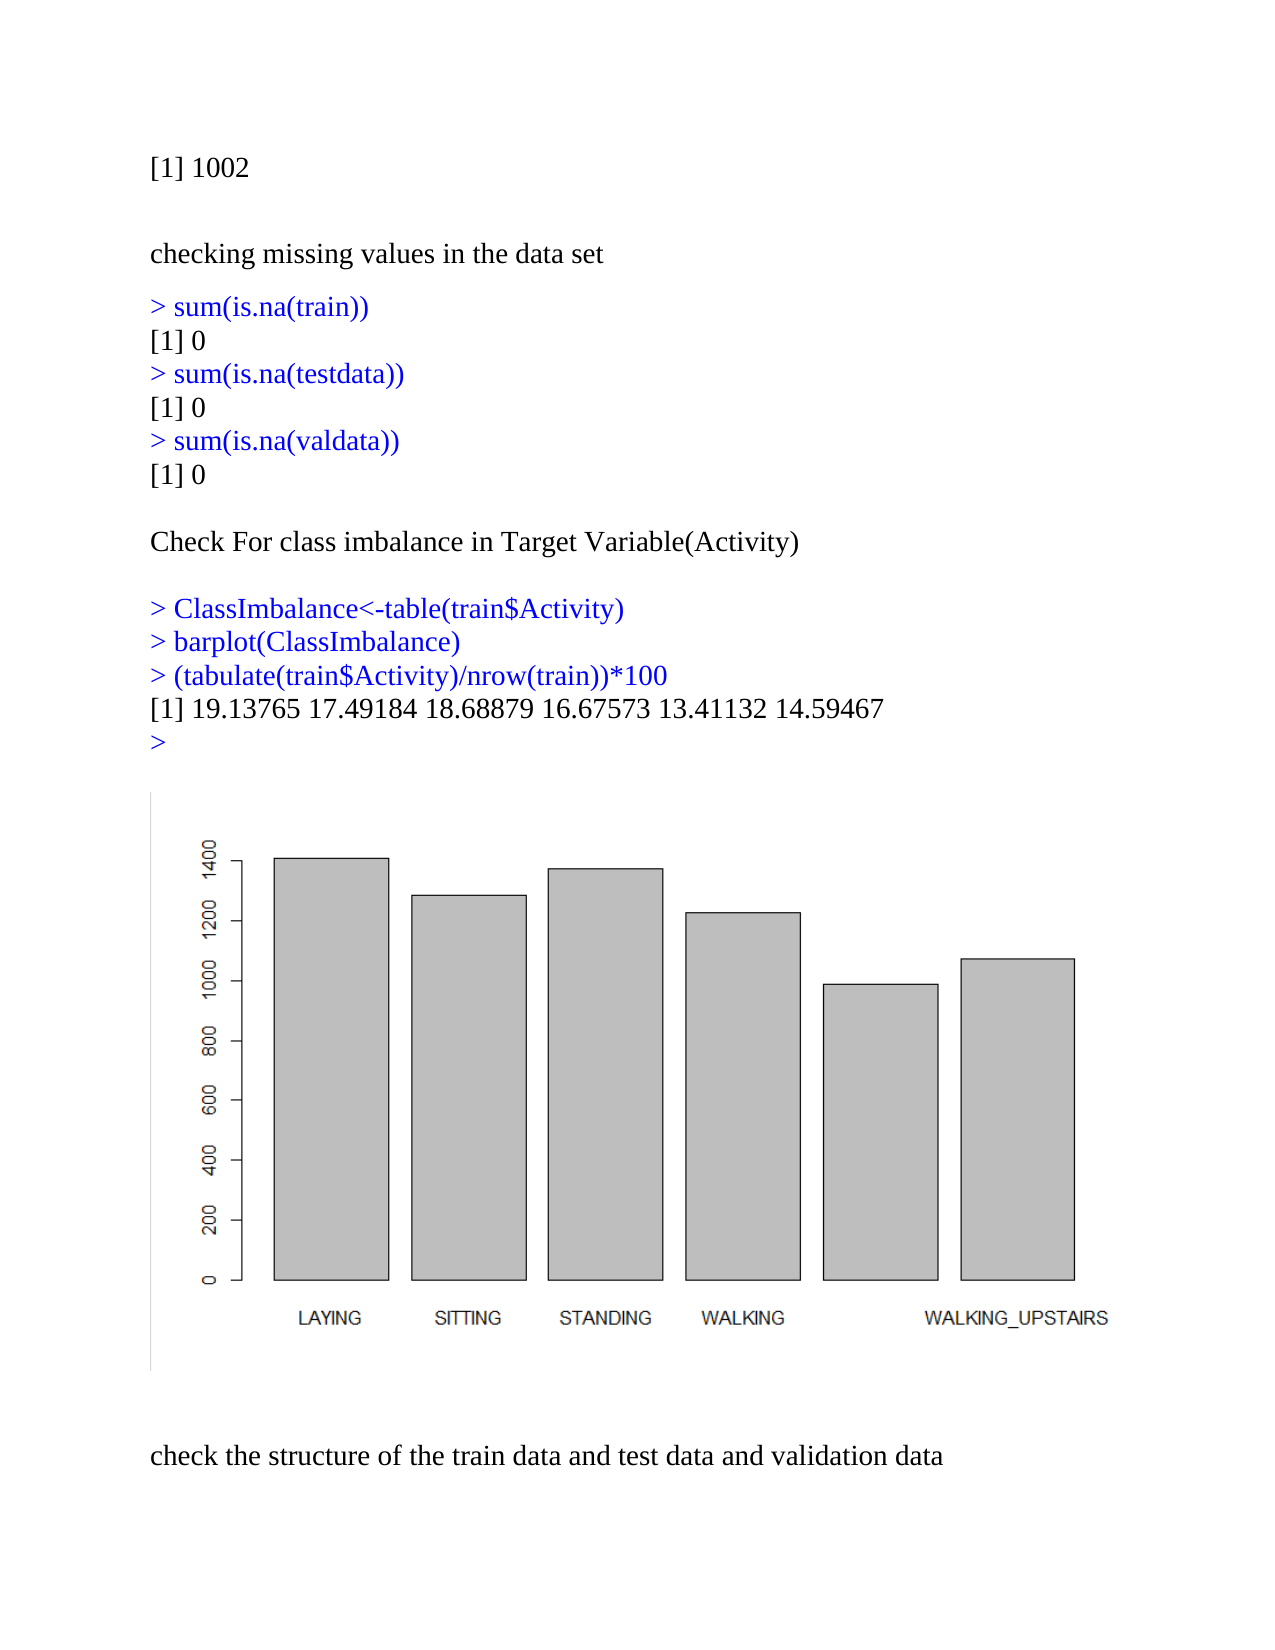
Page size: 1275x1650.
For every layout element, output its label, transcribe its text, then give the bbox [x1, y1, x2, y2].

text > [150, 725, 1125, 759]
text > sum(is.na(testdata)) [150, 356, 1125, 390]
text [1] 19.13765 17.49184 18.68879 16.67573 13.41132 14.59467 [150, 692, 1125, 725]
text [1] 0 [150, 323, 1125, 356]
picture [150, 792, 1125, 1371]
text check the structure of the train data and test data and validation data [150, 1438, 1125, 1472]
text [1] 1002 [150, 150, 1125, 183]
text > sum(is.na(valdata)) [150, 423, 1125, 457]
text [1] 0 [150, 457, 1125, 490]
text > barplot(ClassImbalance) [150, 624, 1125, 658]
text [1] 0 [150, 390, 1125, 423]
text checking missing values in the data set [150, 236, 1125, 270]
text > ClassImbalance<-table(train$Activity) [150, 591, 1125, 624]
text > sum(is.na(train)) [150, 289, 1125, 323]
text Check For class imbalance in Target Variable(Activity) [150, 524, 1125, 557]
text > (tabulate(train$Activity)/nrow(train))*100 [150, 658, 1125, 692]
